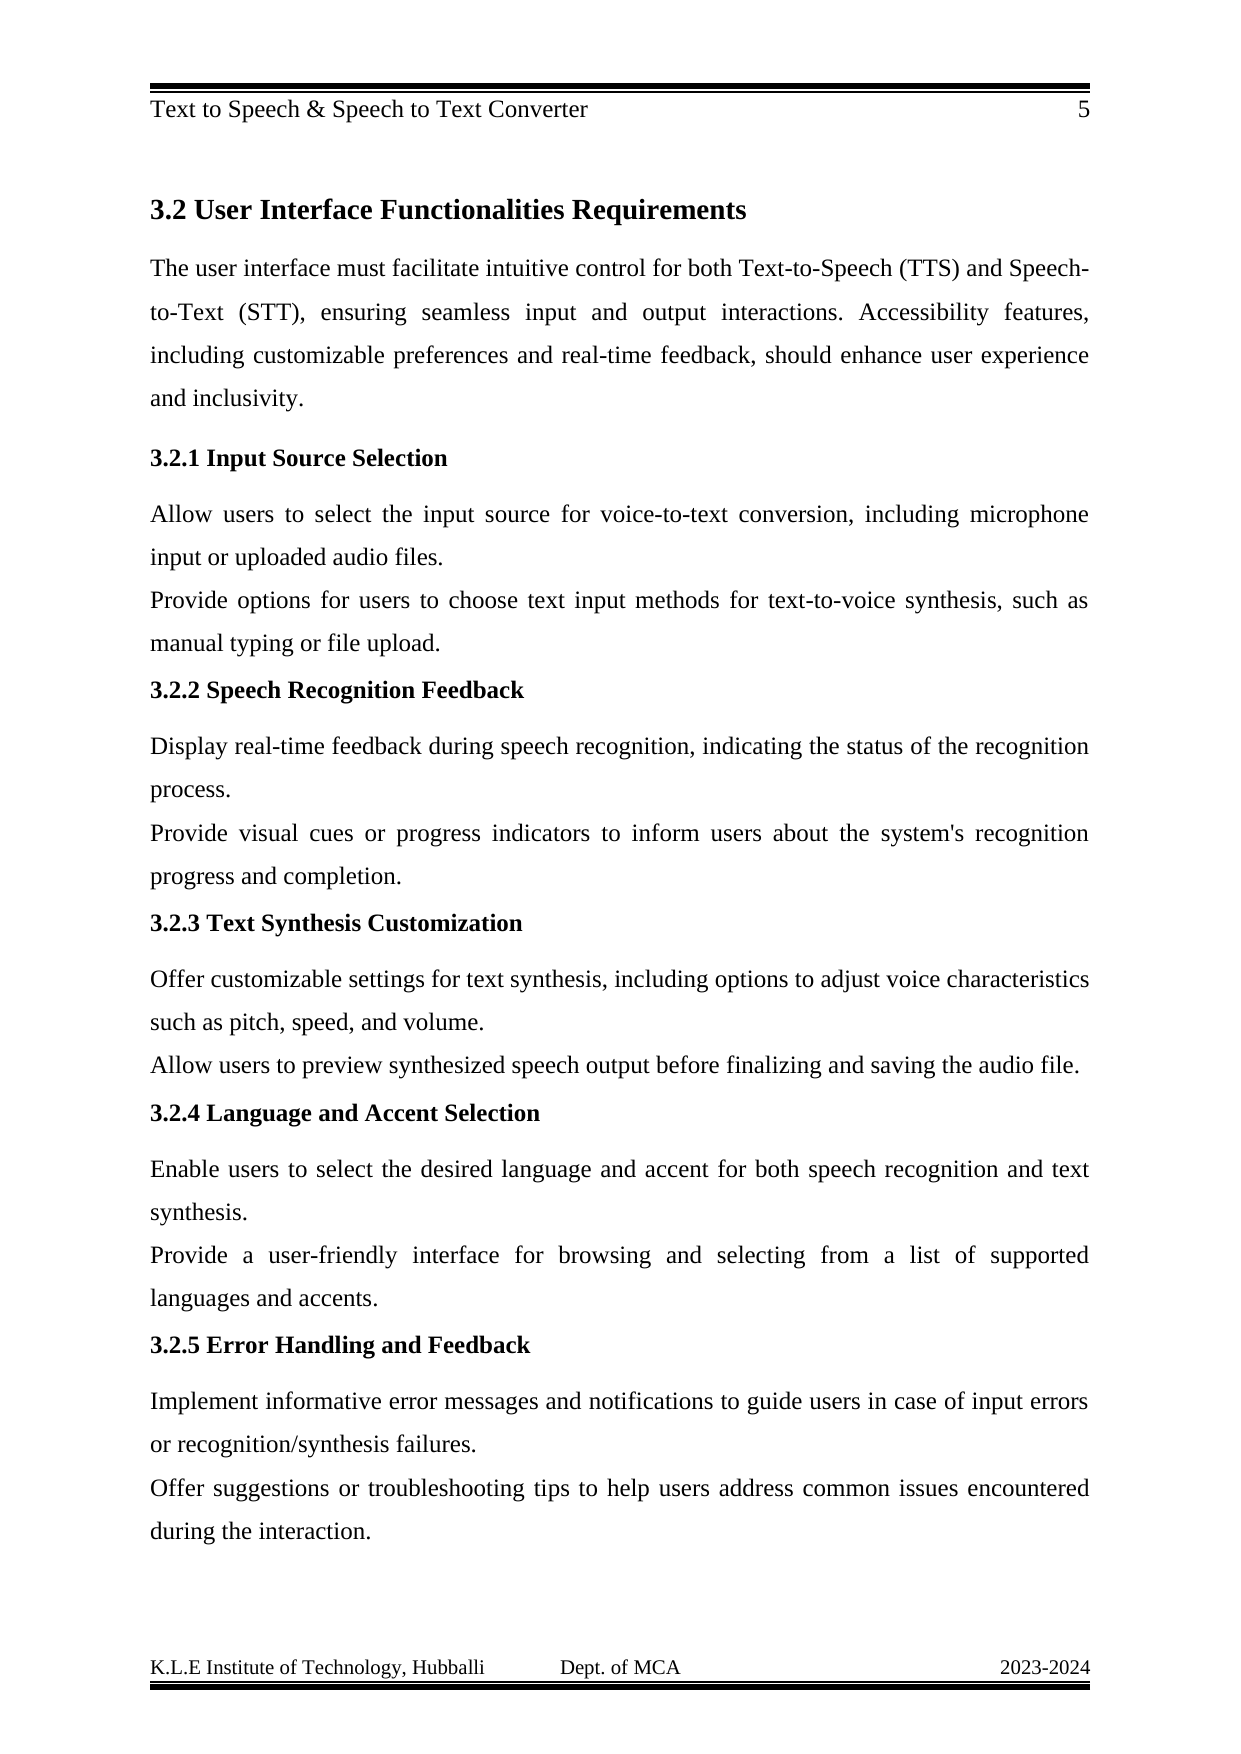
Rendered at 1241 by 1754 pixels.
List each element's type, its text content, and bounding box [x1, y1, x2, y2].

text Provide options for users to choose text input methods for text-to-voice synthesis, such as manual typing or file upload. [150, 585, 1090, 657]
text Implement informative error messages and notifications to guide users in case of input errors or recognition/synthesis failures. [150, 1386, 1090, 1458]
text Offer customizable settings for text synthesis, including options to adjust voice characteristics such as pitch, speed, and volume. [150, 964, 1090, 1036]
text Provide visual cues or progress indicators to inform users about the system's recognition progress and completion. [150, 818, 1090, 889]
text Allow users to select the input source for voice-to-text conversion, including microphone input or uploaded audio files. [150, 499, 1090, 571]
text Offer suggestions or troubleshooting tips to help users address common issues encountered during the interaction. [150, 1473, 1090, 1544]
text Enable users to select the desired language and accent for both speech recognition and text synthesis. [150, 1154, 1090, 1226]
text Provide a user-friendly interface for browsing and selecting from a list of supported languages and accents. [150, 1240, 1090, 1312]
subtitle 3.2.4 Language and Accent Selection [150, 1098, 1090, 1126]
text Display real-time feedback during speech recognition, indicating the status of the recognition process. [150, 731, 1090, 803]
subtitle 3.2 User Interface Functionalities Requirements [150, 192, 1090, 226]
subtitle 3.2.1 Input Source Selection [150, 443, 1090, 471]
subtitle 3.2.2 Speech Recognition Feedback [150, 675, 1090, 704]
text The user interface must facilitate intuitive control for both Text-to-Speech (TTS) and Speech-to-Text (STT), ensuring seamless input and output interactions. Accessibility features, including customizable preferences and real-time feedback, should enhance user experience and inclusivity. [150, 253, 1090, 412]
subtitle 3.2.3 Text Synthesis Customization [150, 908, 1090, 937]
subtitle 3.2.5 Error Handling and Feedback [150, 1330, 1090, 1359]
text Allow users to preview synthesized speech output before finalizing and saving the audio file. [150, 1050, 1090, 1079]
